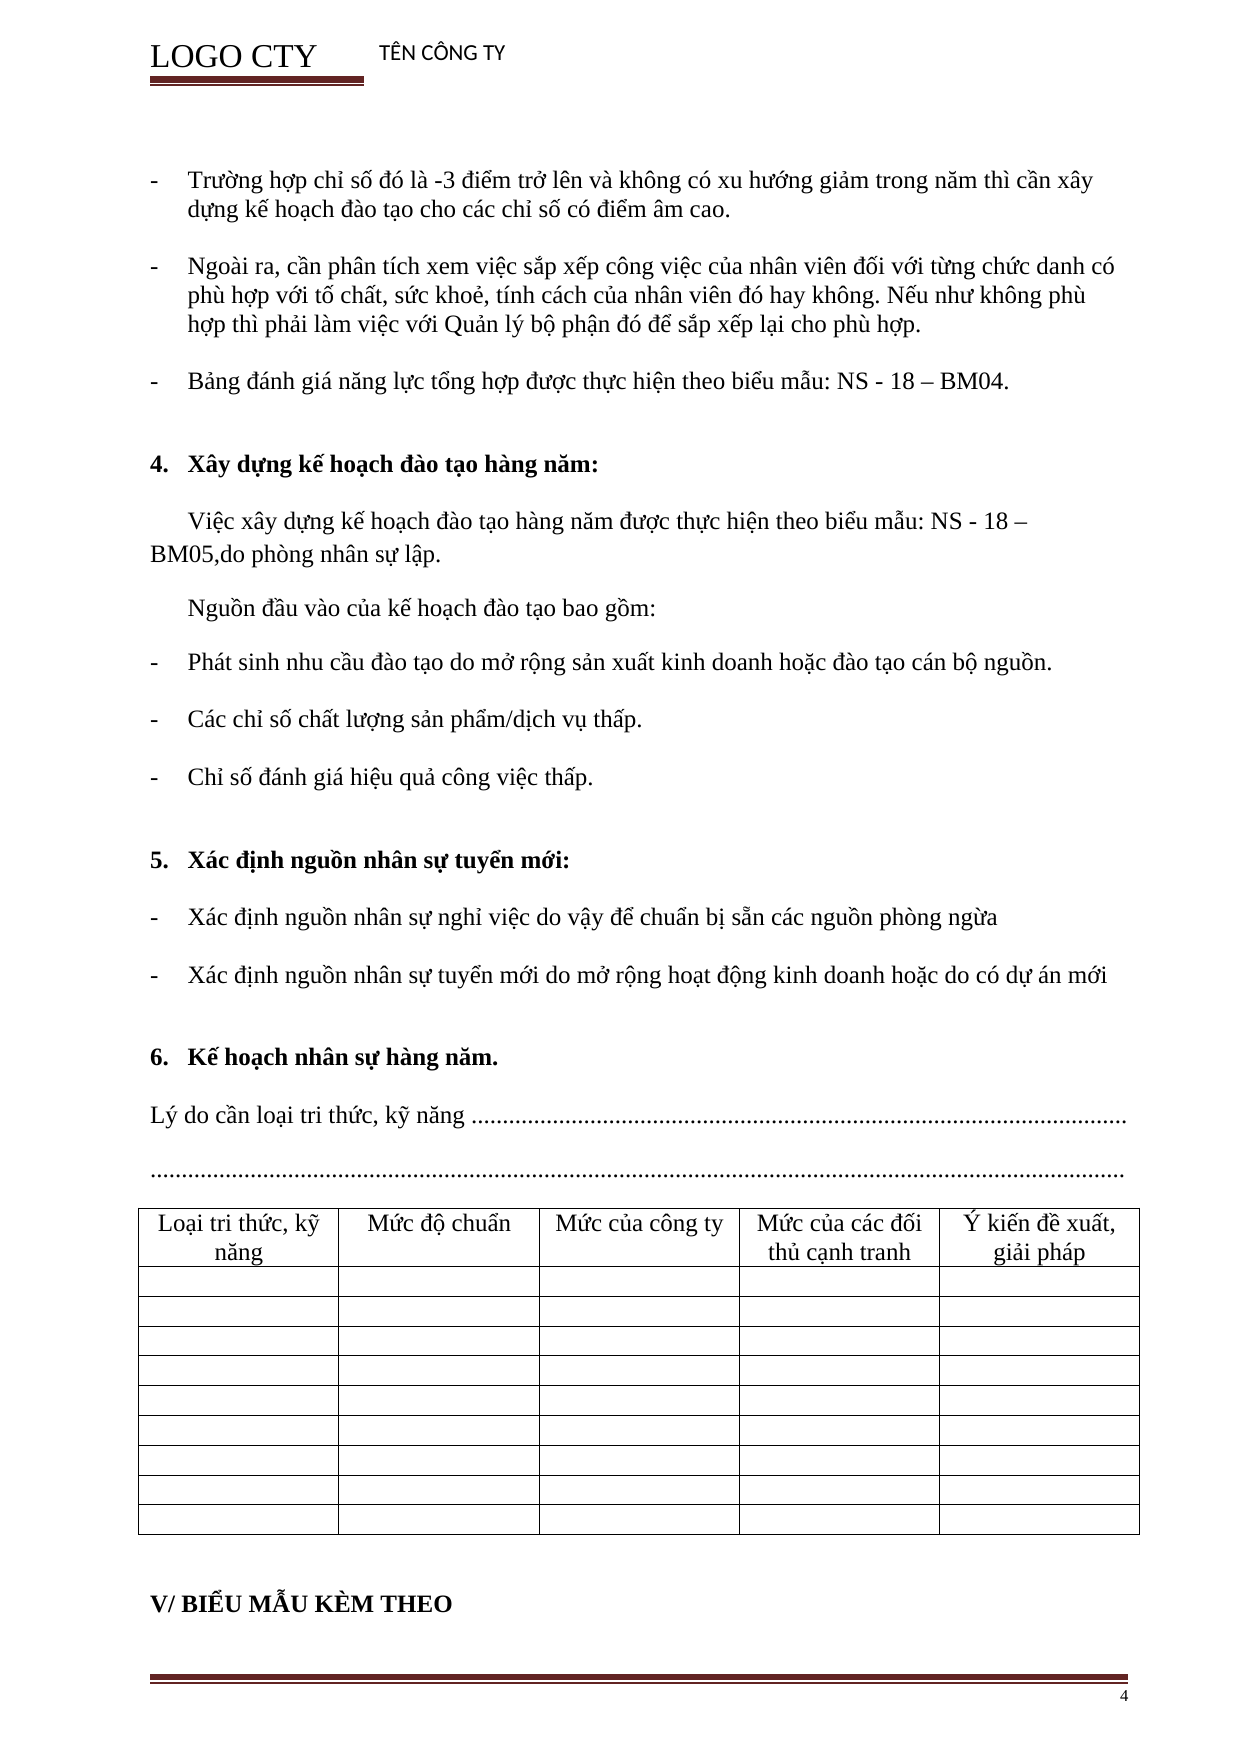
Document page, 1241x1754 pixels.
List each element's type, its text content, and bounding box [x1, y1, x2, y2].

list Bảng đánh giá năng lực tổng hợp được thực hiện theo biểu mẫu: NS - 18 – BM04. [150, 366, 1128, 395]
table_cell [740, 1446, 939, 1474]
table_cell [940, 1386, 1139, 1415]
table_cell [339, 1386, 539, 1415]
table_cell [139, 1505, 338, 1534]
table_cell [339, 1327, 539, 1355]
table_cell [940, 1505, 1139, 1534]
table_header Loại tri thức, kỹ năng [139, 1209, 338, 1266]
table_cell [740, 1416, 939, 1445]
table_cell [339, 1505, 539, 1534]
list Xây dựng kế hoạch đào tạo hàng năm: [150, 449, 1128, 478]
table_cell [139, 1416, 338, 1445]
list Xác định nguồn nhân sự tuyển mới do mở rộng hoạt động kinh doanh hoặc do có dự án mới [150, 960, 1128, 988]
table_cell [740, 1476, 939, 1504]
text V/ BIỂU MẪU KÈM THEO [150, 1589, 1128, 1618]
table_cell [540, 1297, 739, 1326]
table_cell [940, 1416, 1139, 1445]
table_header Mức của các đối thủ cạnh tranh [740, 1209, 939, 1266]
list Các chỉ số chất lượng sản phẩm/dịch vụ thấp. [150, 704, 1128, 733]
list Kế hoạch nhân sự hàng năm. [150, 1042, 1128, 1071]
list Chỉ số đánh giá hiệu quả công việc thấp. [150, 762, 1128, 791]
table_cell [740, 1297, 939, 1326]
table_cell [940, 1297, 1139, 1326]
table_cell [740, 1267, 939, 1296]
table_header Ý kiến đề xuất, giải pháp [940, 1209, 1139, 1266]
table_cell [540, 1505, 739, 1534]
list Phát sinh nhu cầu đào tạo do mở rộng sản xuất kinh doanh hoặc đào tạo cán bộ nguồn. [150, 647, 1128, 676]
table_cell [940, 1446, 1139, 1474]
table_header Mức của công ty [540, 1209, 739, 1266]
text ............................................................................................................................................................ [150, 1154, 1128, 1182]
table_cell [740, 1327, 939, 1355]
table_cell [940, 1356, 1139, 1385]
table_cell [540, 1356, 739, 1385]
table_cell [540, 1416, 739, 1445]
table_cell [740, 1505, 939, 1534]
table_cell [540, 1476, 739, 1504]
table_cell [139, 1267, 338, 1296]
list Xác định nguồn nhân sự nghỉ việc do vậy để chuẩn bị sẵn các nguồn phòng ngừa [150, 902, 1128, 931]
table_cell [540, 1386, 739, 1415]
text Việc xây dựng kế hoạch đào tạo hàng năm được thực hiện theo biểu mẫu: NS - 18 – BM05,do phòng nhân sự lập. [150, 506, 1128, 568]
text Lý do cần loại tri thức, kỹ năng ......................................................................................................... [150, 1100, 1128, 1128]
table_cell [339, 1356, 539, 1385]
table_cell [139, 1327, 338, 1355]
table_cell [740, 1386, 939, 1415]
table_cell [940, 1327, 1139, 1355]
table_cell [339, 1446, 539, 1474]
table_cell [339, 1297, 539, 1326]
table_cell [139, 1297, 338, 1326]
table_cell [339, 1476, 539, 1504]
list Ngoài ra, cần phân tích xem việc sắp xếp công việc của nhân viên đối với từng chức danh có phù hợp với tố chất, sức khoẻ, tính cách của nhân viên đó hay không. Nếu như không phù hợp thì phải làm việc với Quản lý bộ phận đó để sắp xếp lại cho phù hợp. [150, 251, 1128, 337]
table_cell [339, 1267, 539, 1296]
table_cell [540, 1327, 739, 1355]
table_cell [540, 1446, 739, 1474]
table_cell [139, 1356, 338, 1385]
table_cell [740, 1356, 939, 1385]
table_cell [139, 1386, 338, 1415]
list Xác định nguồn nhân sự tuyển mới: [150, 845, 1128, 873]
table_cell [540, 1267, 739, 1296]
list Trường hợp chỉ số đó là -3 điểm trở lên và không có xu hướng giảm trong năm thì cần xây dựng kế hoạch đào tạo cho các chỉ số có điểm âm cao. [150, 165, 1128, 222]
table_header Mức độ chuẩn [339, 1209, 539, 1266]
table_cell [139, 1446, 338, 1474]
table_cell [940, 1267, 1139, 1296]
table_cell [940, 1476, 1139, 1504]
table_cell [339, 1416, 539, 1445]
table_cell [139, 1476, 338, 1504]
text Nguồn đầu vào của kế hoạch đào tạo bao gồm: [150, 593, 1128, 622]
